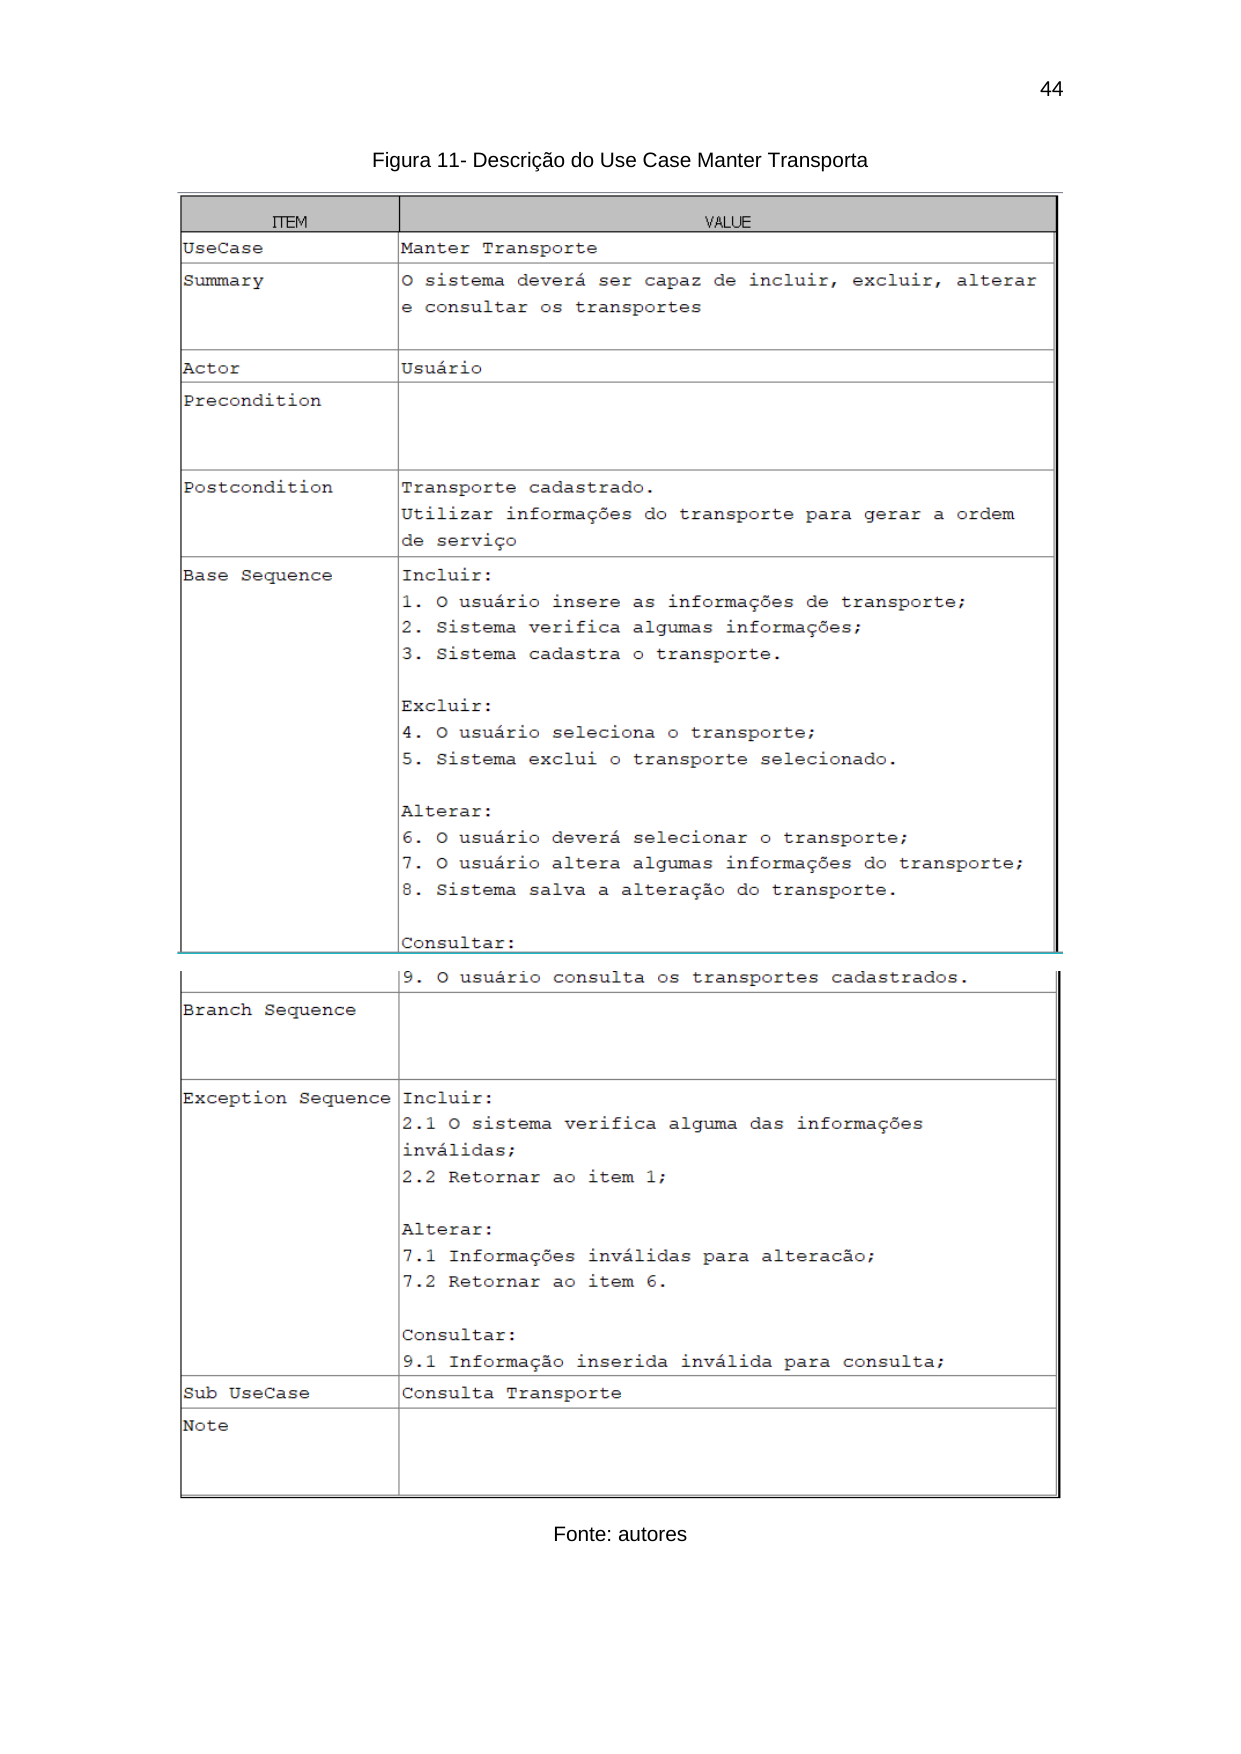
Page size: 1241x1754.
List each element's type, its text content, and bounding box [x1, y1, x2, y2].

picture [177, 971, 1063, 1504]
text Figura 11- Descrição do Use Case Manter Transporta [177, 148, 1063, 172]
picture [177, 192, 1063, 954]
text Fonte: autores [177, 1522, 1063, 1546]
